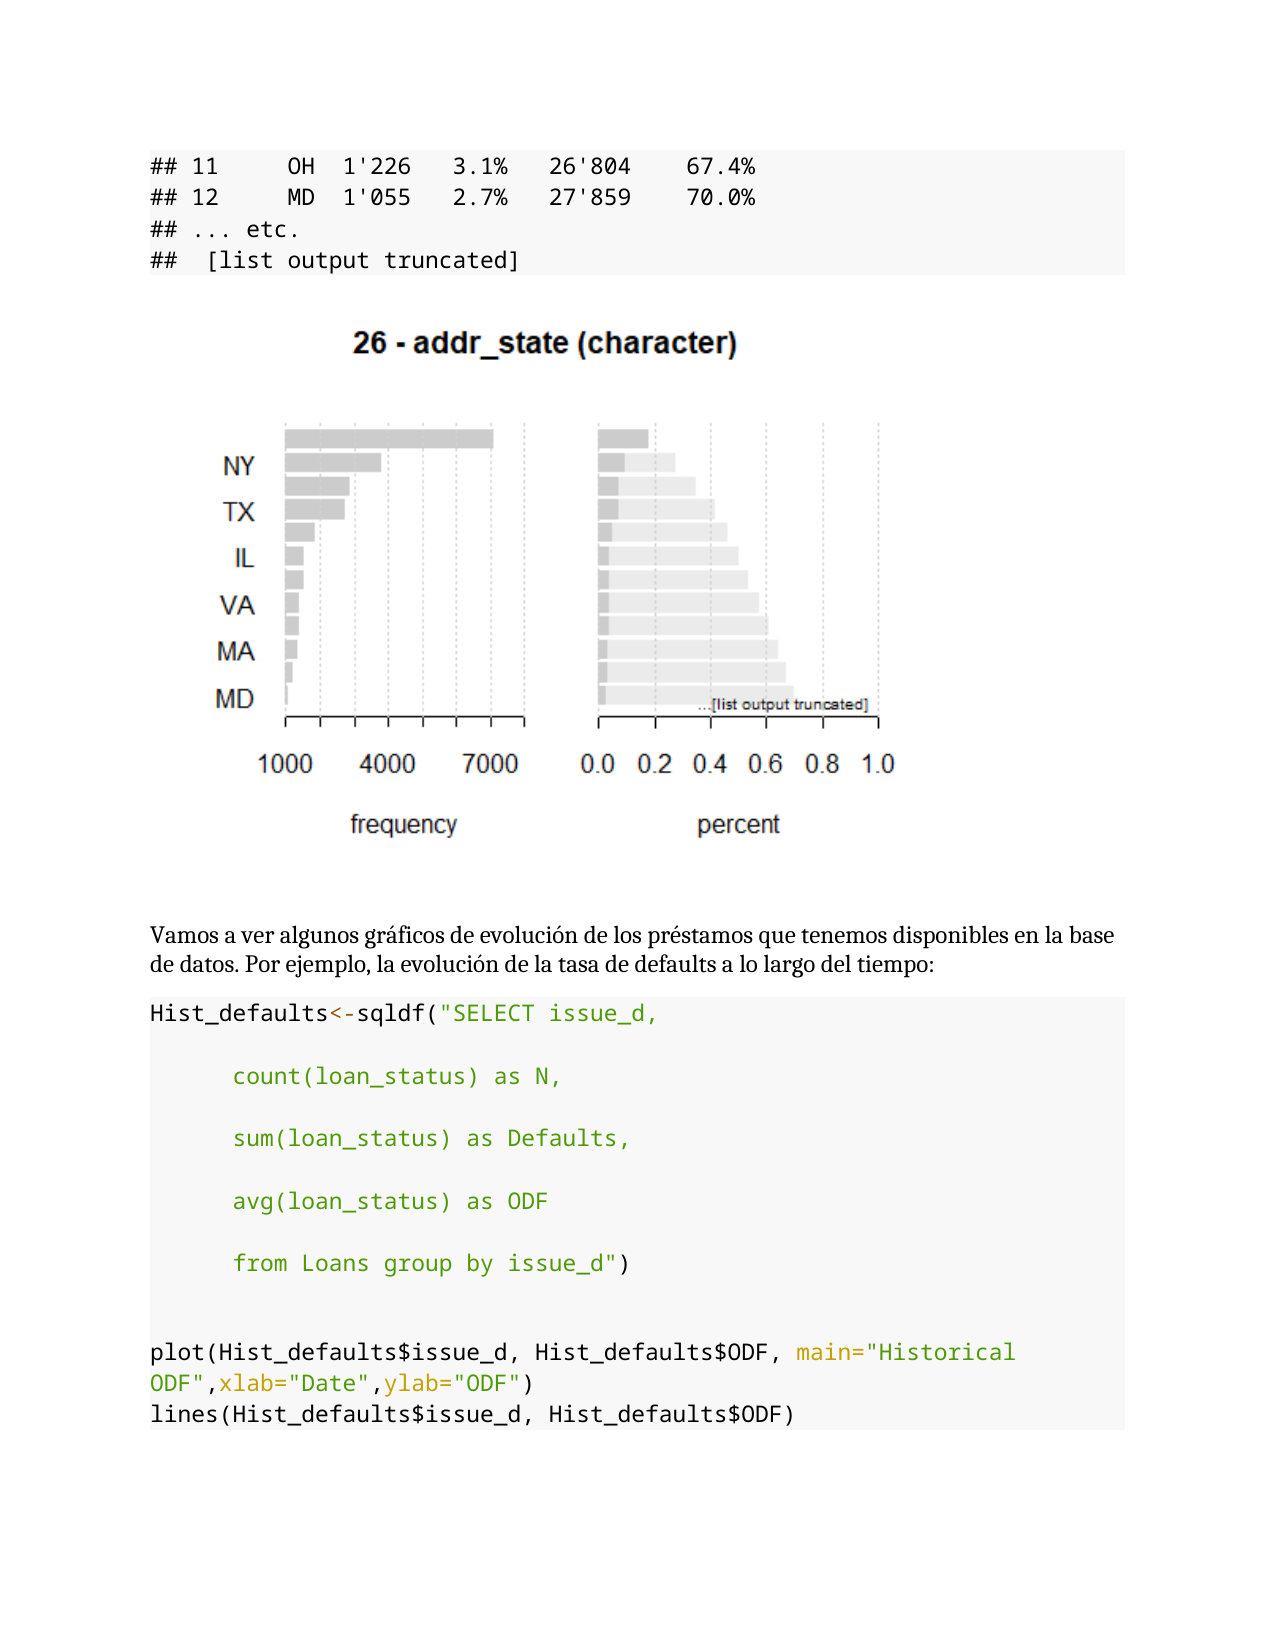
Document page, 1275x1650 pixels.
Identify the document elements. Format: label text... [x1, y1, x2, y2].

picture [168, 295, 927, 903]
text Vamos a ver algunos gráficos de evolución de los préstamos que tenemos disponibles en la base de datos. Por ejemplo, la evolución de la tasa de defaults a lo largo del tiempo: [150, 921, 1125, 978]
text Hist_defaults<-sqldf("SELECT issue_d, count(loan_status) as N, sum(loan_status) as Defaults, avg(loan_status) as ODF from Loans group by issue_d") plot(Hist_defaults$issue_d, Hist_defaults$ODF, main="Historical ODF",xlab="Date",ylab="ODF") lines(Hist_defaults$issue_d, Hist_defaults$ODF) [150, 997, 1125, 1430]
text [150, 150, 1125, 275]
